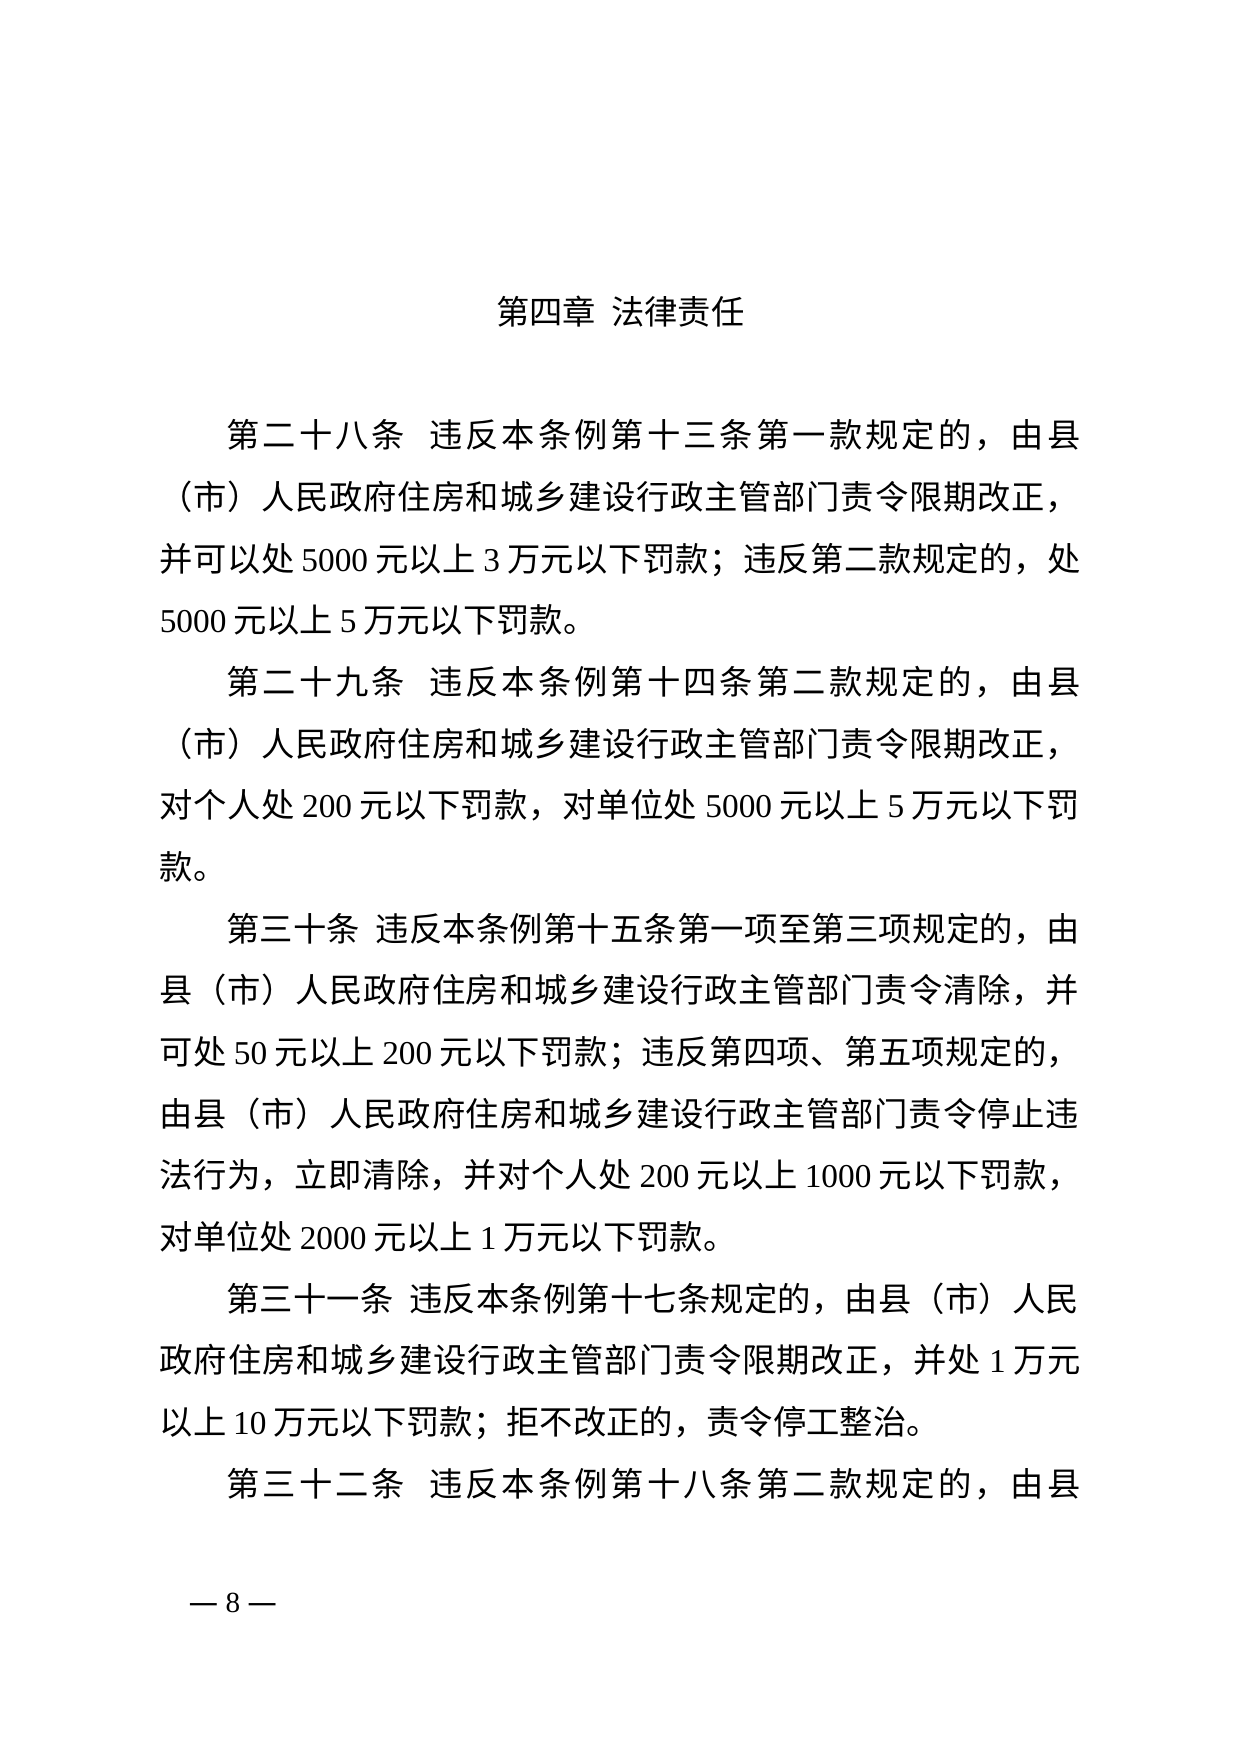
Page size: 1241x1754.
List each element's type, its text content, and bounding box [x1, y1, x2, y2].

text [159, 1447, 1081, 1509]
text 第二十八条 违反本条例第十三条第一款规定的，由县（市）人民政府住房和城乡建设行政主管部门责令限期改正，并可以处5000元以上3万元以下罚款；违反第二款规定的，处5000元以上5万元以下罚款。 [159, 399, 1081, 645]
text 第二十九条 违反本条例第十四条第二款规定的，由县（市）人民政府住房和城乡建设行政主管部门责令限期改正，对个人处200元以下罚款，对单位处5000元以上5万元以下罚款。 [159, 645, 1081, 892]
text 第三十一条 违反本条例第十七条规定的，由县（市）人民政府住房和城乡建设行政主管部门责令限期改正，并处1万元以上10万元以下罚款；拒不改正的，责令停工整治。 [159, 1262, 1081, 1447]
text 第三十条 违反本条例第十五条第一项至第三项规定的，由县（市）人民政府住房和城乡建设行政主管部门责令清除，并可处50元以上200元以下罚款；违反第四项、第五项规定的，由县（市）人民政府住房和城乡建设行政主管部门责令停止违法行为，立即清除，并对个人处200元以上1000元以下罚款，对单位处2000元以上1万元以下罚款。 [159, 892, 1081, 1262]
text 第四章 法律责任 [159, 275, 1081, 337]
